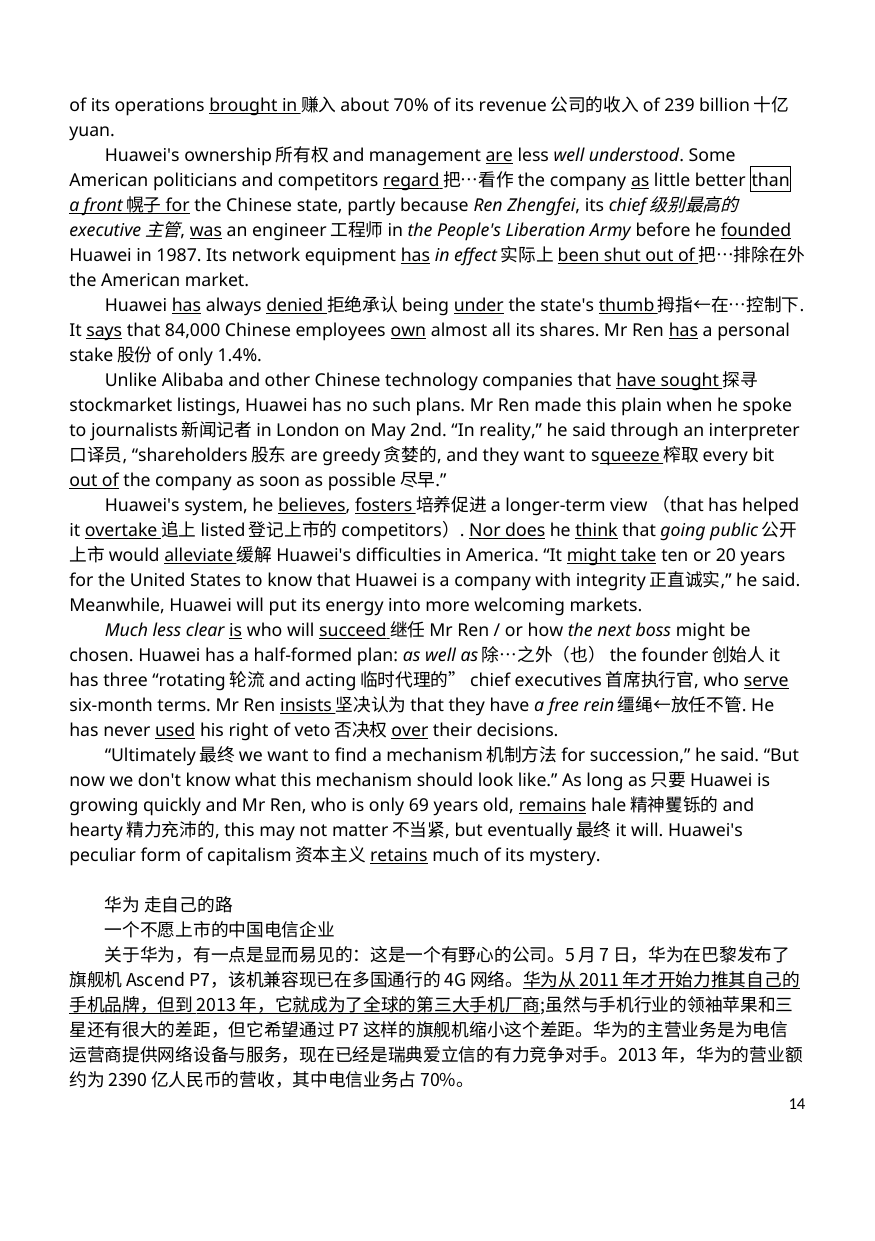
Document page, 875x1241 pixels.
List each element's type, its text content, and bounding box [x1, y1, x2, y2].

text “Ultimately最终 we want to find a mechanism机制方法 for succession,” he said. “But now we don't know what this mechanism should look like.” As long as只要 Huawei is growing quickly and Mr Ren, who is only 69 years old, remains hale精神矍铄的 and hearty精力充沛的, this may not matter不当紧, but eventually最终 it will. Huawei's peculiar form of capitalism资本主义 retains much of its mystery. [69, 741, 805, 866]
text 一个不愿上市的中国电信企业 [69, 916, 805, 941]
text 华为 走自己的路 [69, 891, 805, 916]
text Huawei's ownership所有权 and management are less well understood. Some American politicians and competitors regard把…看作 the company as little better than a front幌子 for the Chinese state, partly because Ren Zhengfei, its chief级别最高的 executive主管, was an engineer工程师 in the People's Liberation Army before he founded Huawei in 1987. Its network equipment has in effect实际上 been shut out of把…排除在外 the American market. [69, 141, 805, 291]
text Huawei's system, he believes, fosters培养促进 a longer-term view （that has helped it overtake追上 listed登记上市的 competitors）. Nor does he think that going public公开上市 would alleviate缓解 Huawei's difficulties in America. “It might take ten or 20 years for the United States to know that Huawei is a company with integrity正直诚实,” he said. Meanwhile, Huawei will put its energy into more welcoming markets. [69, 491, 805, 616]
text 关于华为，有一点是显而易见的：这是一个有野心的公司。5月7日，华为在巴黎发布了旗舰机Ascend P7，该机兼容现已在多国通行的4G网络。华为从2011年才开始力推其自己的手机品牌，但到2013年，它就成为了全球的第三大手机厂商;虽然与手机行业的领袖苹果和三星还有很大的差距，但它希望通过P7这样的旗舰机缩小这个差距。华为的主营业务是为电信运营商提供网络设备与服务，现在已经是瑞典爱立信的有力竞争对手。2013年，华为的营业额约为2390亿人民币的营收，其中电信业务占70%。 [69, 941, 805, 1091]
text Much less clear is who will succeed继任 Mr Ren / or how the next boss might be chosen. Huawei has a half-formed plan: as well as除…之外（也） the founder创始人 it has three “rotating轮流 and acting临时代理的” chief executives首席执行官, who serve six-month terms. Mr Ren insists坚决认为 that they have a free rein缰绳←放任不管. He has never used his right of veto否决权 over their decisions. [69, 616, 805, 741]
text Unlike Alibaba and other Chinese technology companies that have sought探寻 stockmarket listings, Huawei has no such plans. Mr Ren made this plain when he spoke to journalists新闻记者 in London on May 2nd. “In reality,” he said through an interpreter口译员, “shareholders股东 are greedy贪婪的, and they want to squeeze榨取 every bit out of the company as soon as possible尽早.” [69, 366, 805, 491]
text Huawei has always denied拒绝承认 being under the state's thumb拇指←在…控制下. It says that 84,000 Chinese employees own almost all its shares. Mr Ren has a personal stake股份 of only 1.4%. [69, 291, 805, 366]
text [69, 91, 805, 141]
